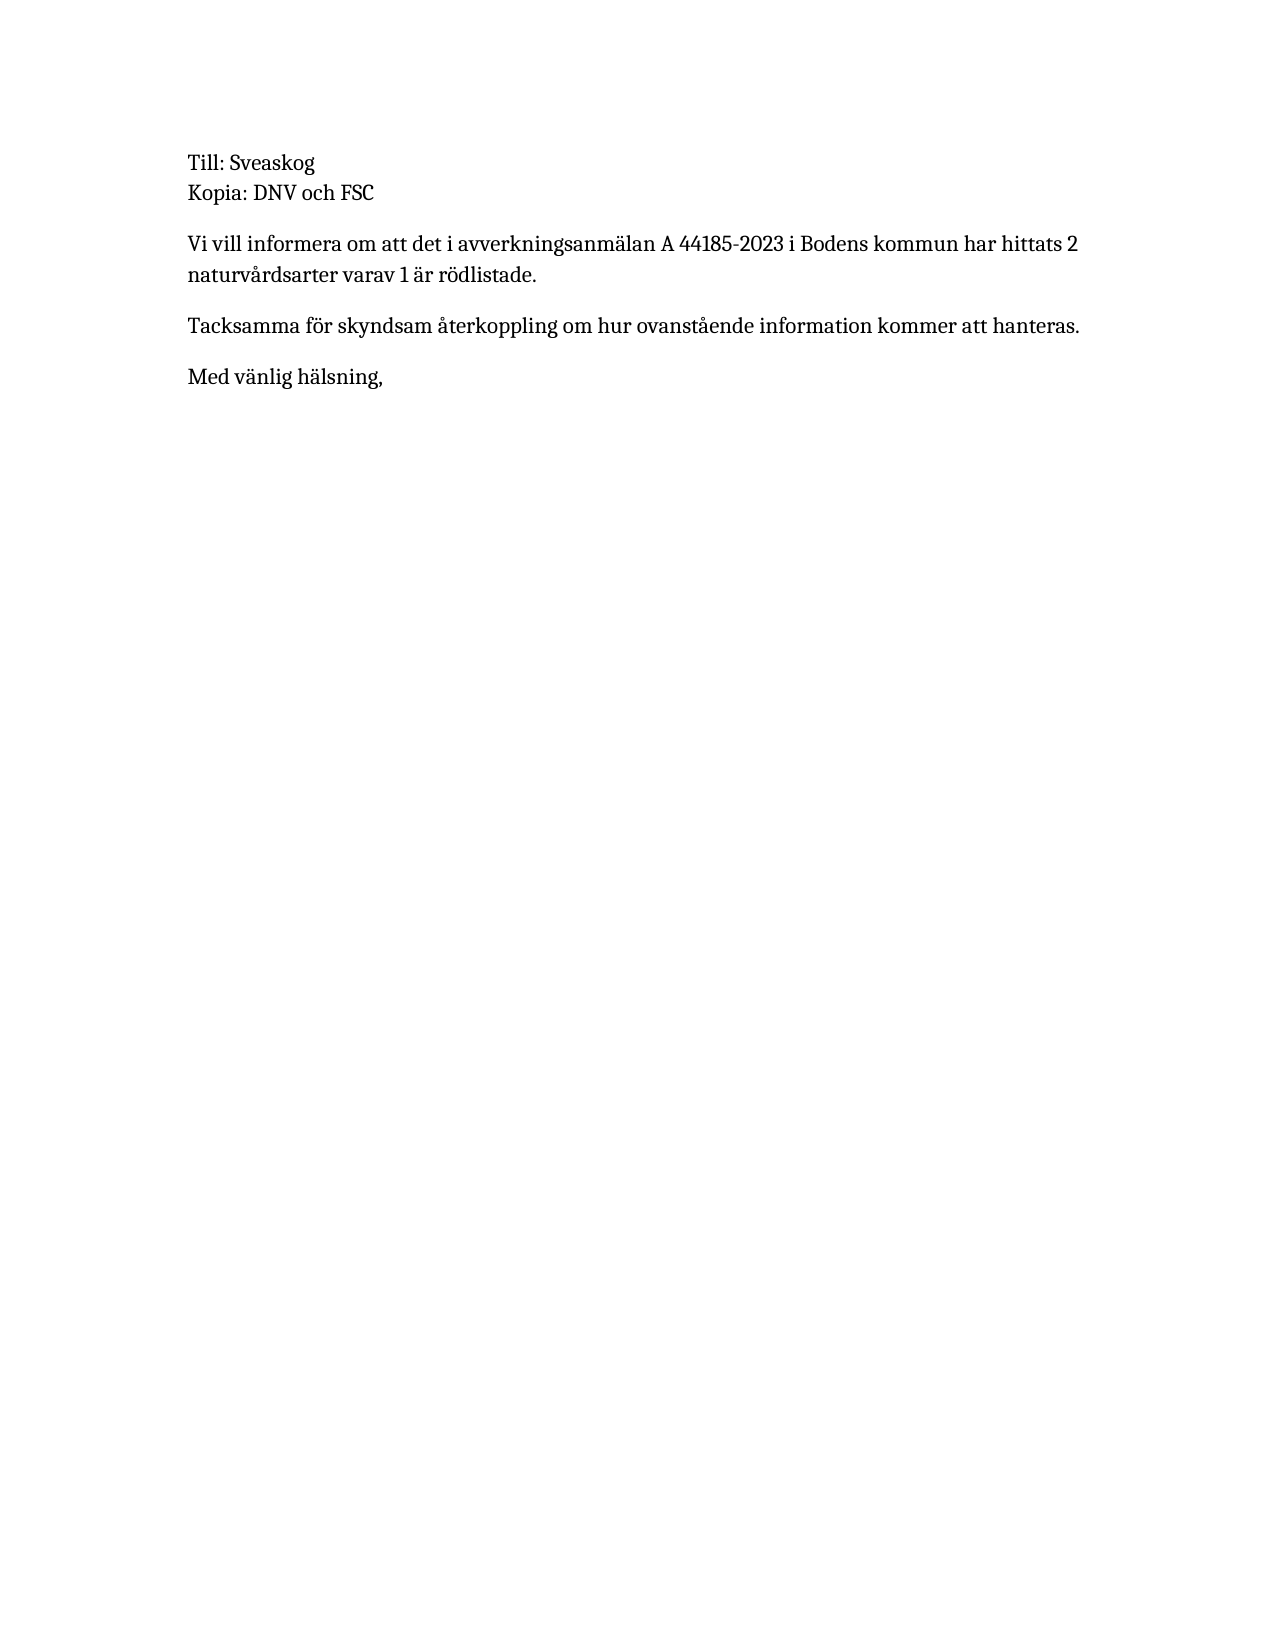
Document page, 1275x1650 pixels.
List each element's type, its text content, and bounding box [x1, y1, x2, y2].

text Vi vill informera om att det i avverkningsanmälan A 44185-2023 i Bodens kommun har hittats 2 naturvårdsarter varav 1 är rödlistade. [187, 231, 1087, 288]
text Tacksamma för skyndsam återkoppling om hur ovanstående information kommer att hanteras. [187, 312, 1087, 339]
text Med vänlig hälsning, [187, 363, 1087, 420]
text Till: Sveaskog Kopia: DNV och FSC [187, 150, 1087, 207]
